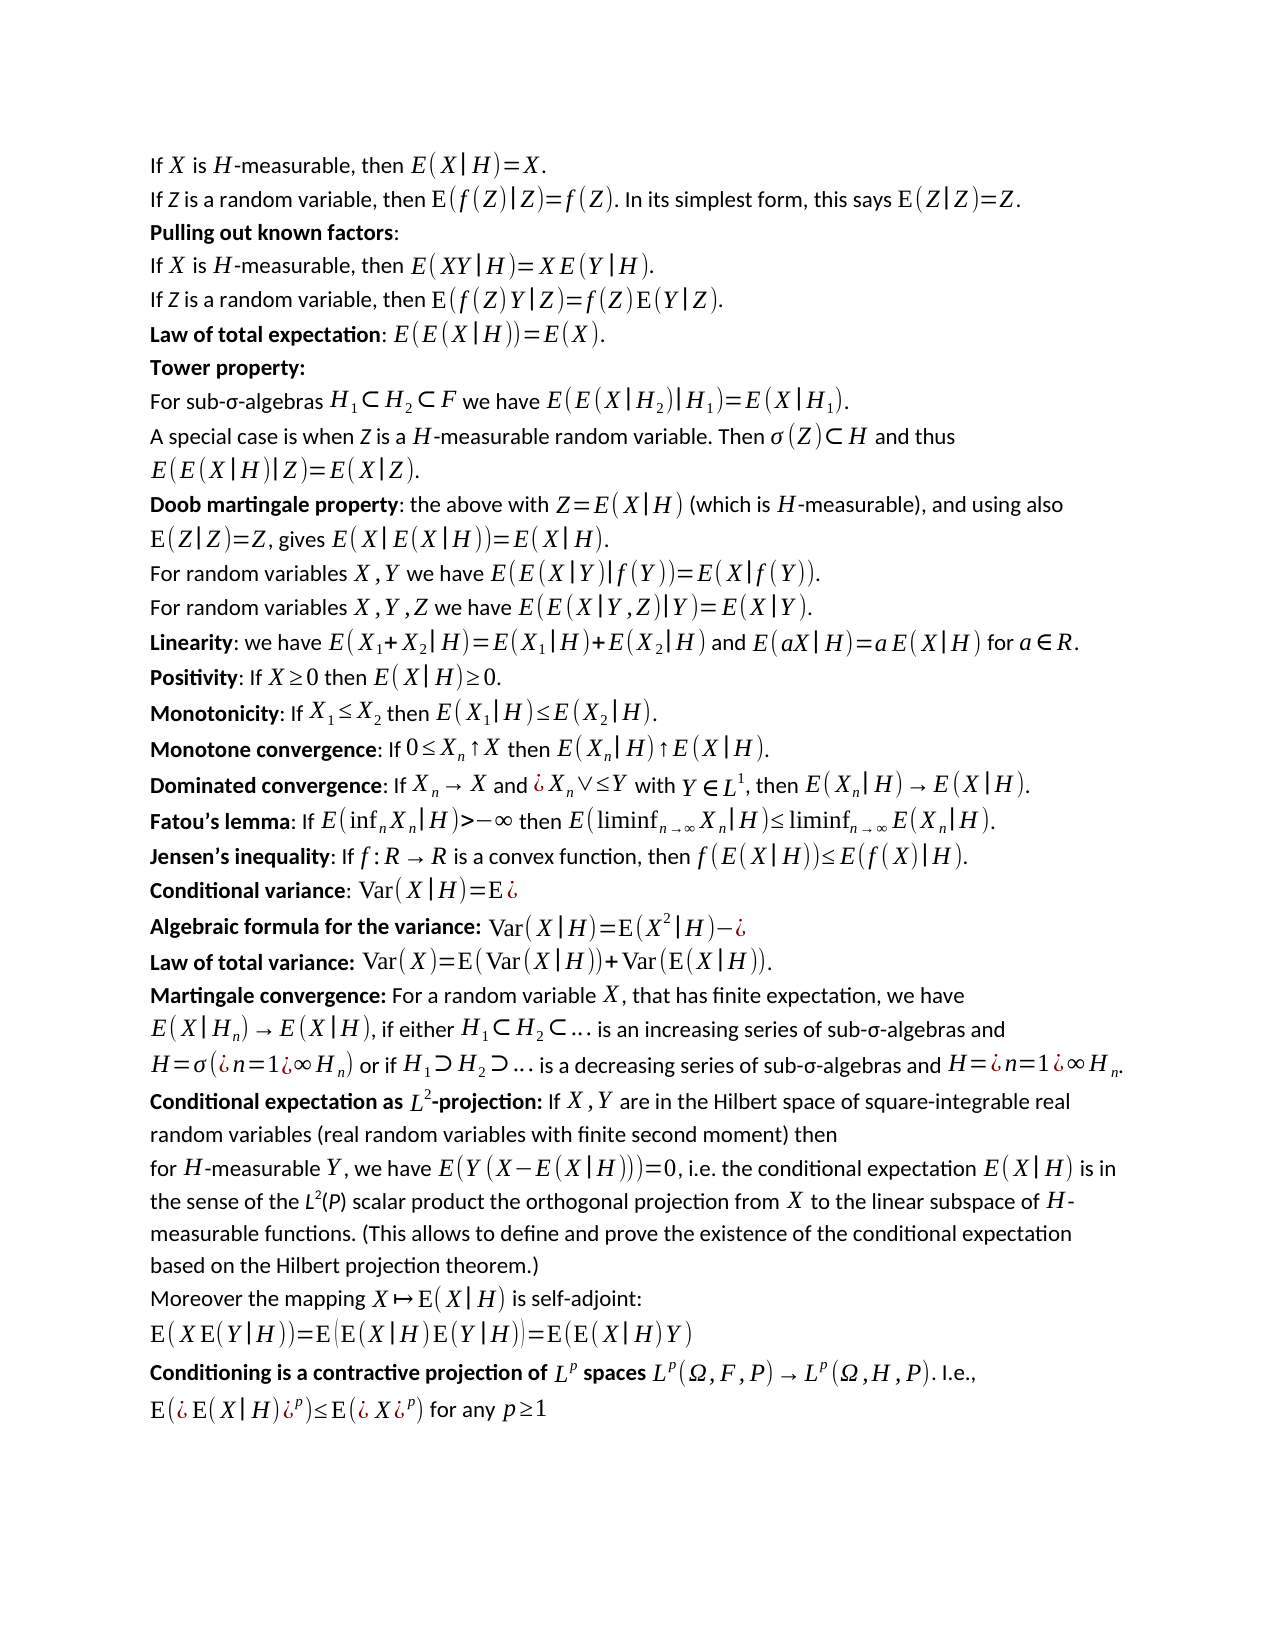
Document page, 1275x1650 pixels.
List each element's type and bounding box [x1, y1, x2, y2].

text [150, 150, 1125, 1425]
